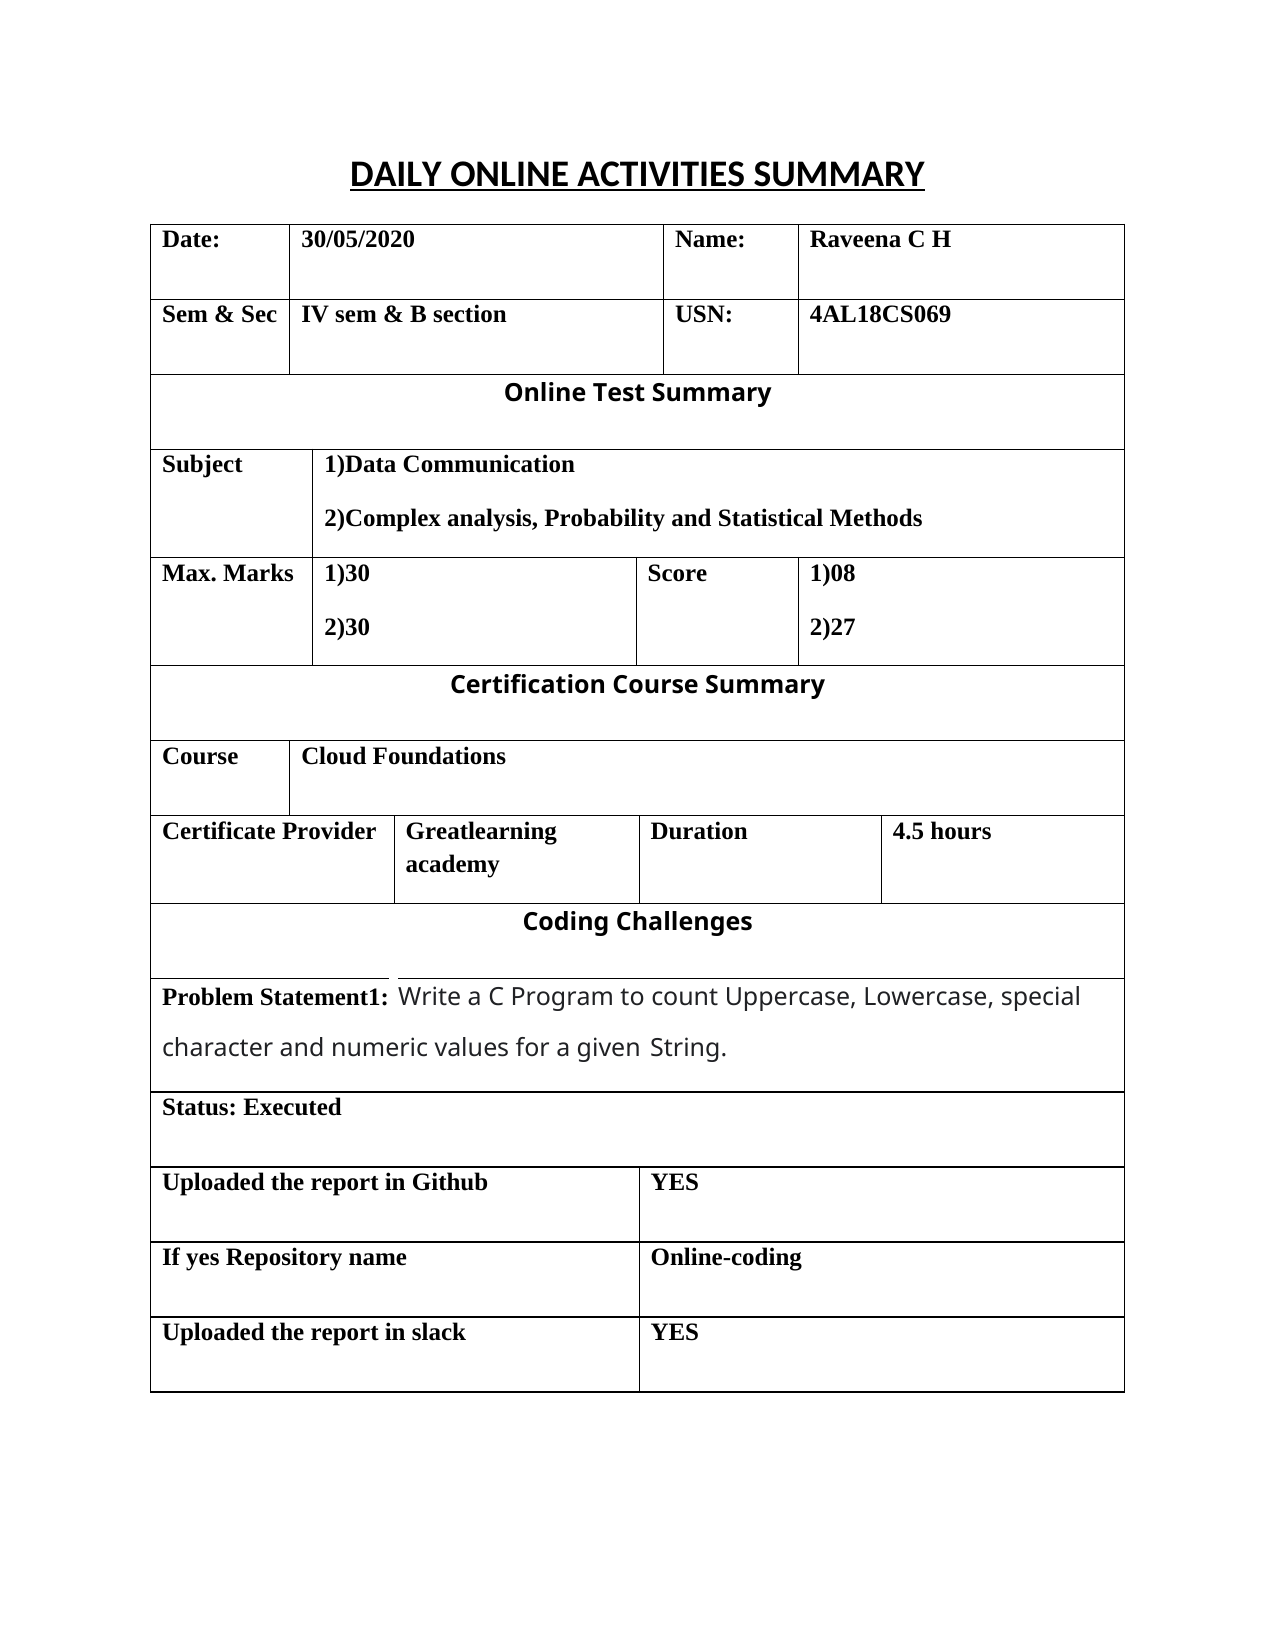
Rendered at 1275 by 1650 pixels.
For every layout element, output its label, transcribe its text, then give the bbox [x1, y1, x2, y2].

table_cell Certificate Provider [151, 816, 394, 903]
table_cell If yes Repository name [151, 1243, 639, 1316]
table_header Name: [664, 225, 798, 298]
table_cell Uploaded the report in Github [151, 1168, 639, 1241]
table_cell Subject [151, 450, 312, 557]
table_cell YES [640, 1318, 1124, 1391]
table_cell Status: Executed [151, 1093, 1124, 1166]
table_header 30/05/2020 [290, 225, 663, 298]
table_cell Certification Course Summary [151, 666, 1124, 740]
table_cell 1)08 2)27 [799, 558, 1124, 665]
table_cell Greatlearning academy [395, 816, 639, 903]
table_cell Cloud Foundations [290, 741, 1124, 815]
table_cell Sem & Sec [151, 300, 289, 373]
table_cell Score [637, 558, 798, 665]
table_cell Coding Challenges [151, 904, 1124, 978]
table_cell Online-coding [640, 1243, 1124, 1316]
table_cell Course [151, 741, 289, 815]
text DAILY ONLINE ACTIVITIES SUMMARY [150, 150, 1125, 196]
table_cell 1)Data Communication 2)Complex analysis, Probability and Statistical Methods [313, 450, 1124, 557]
table_cell Problem Statement1: Write a C Program to count Uppercase, Lowercase, special character and numeric values for a given String. [151, 979, 1124, 1091]
table_header Raveena C H [799, 225, 1124, 298]
table_cell 4.5 hours [882, 816, 1124, 903]
table_cell 4AL18CS069 [799, 300, 1124, 373]
table_cell Duration [640, 816, 881, 903]
table_cell Online Test Summary [151, 375, 1124, 448]
table_cell Uploaded the report in slack [151, 1318, 639, 1391]
table_cell USN: [664, 300, 798, 373]
table_cell 1)30 2)30 [313, 558, 636, 665]
table_cell YES [640, 1168, 1124, 1241]
table_cell Max. Marks [151, 558, 312, 665]
table_cell IV sem & B section [290, 300, 663, 373]
table_header Date: [151, 225, 289, 298]
